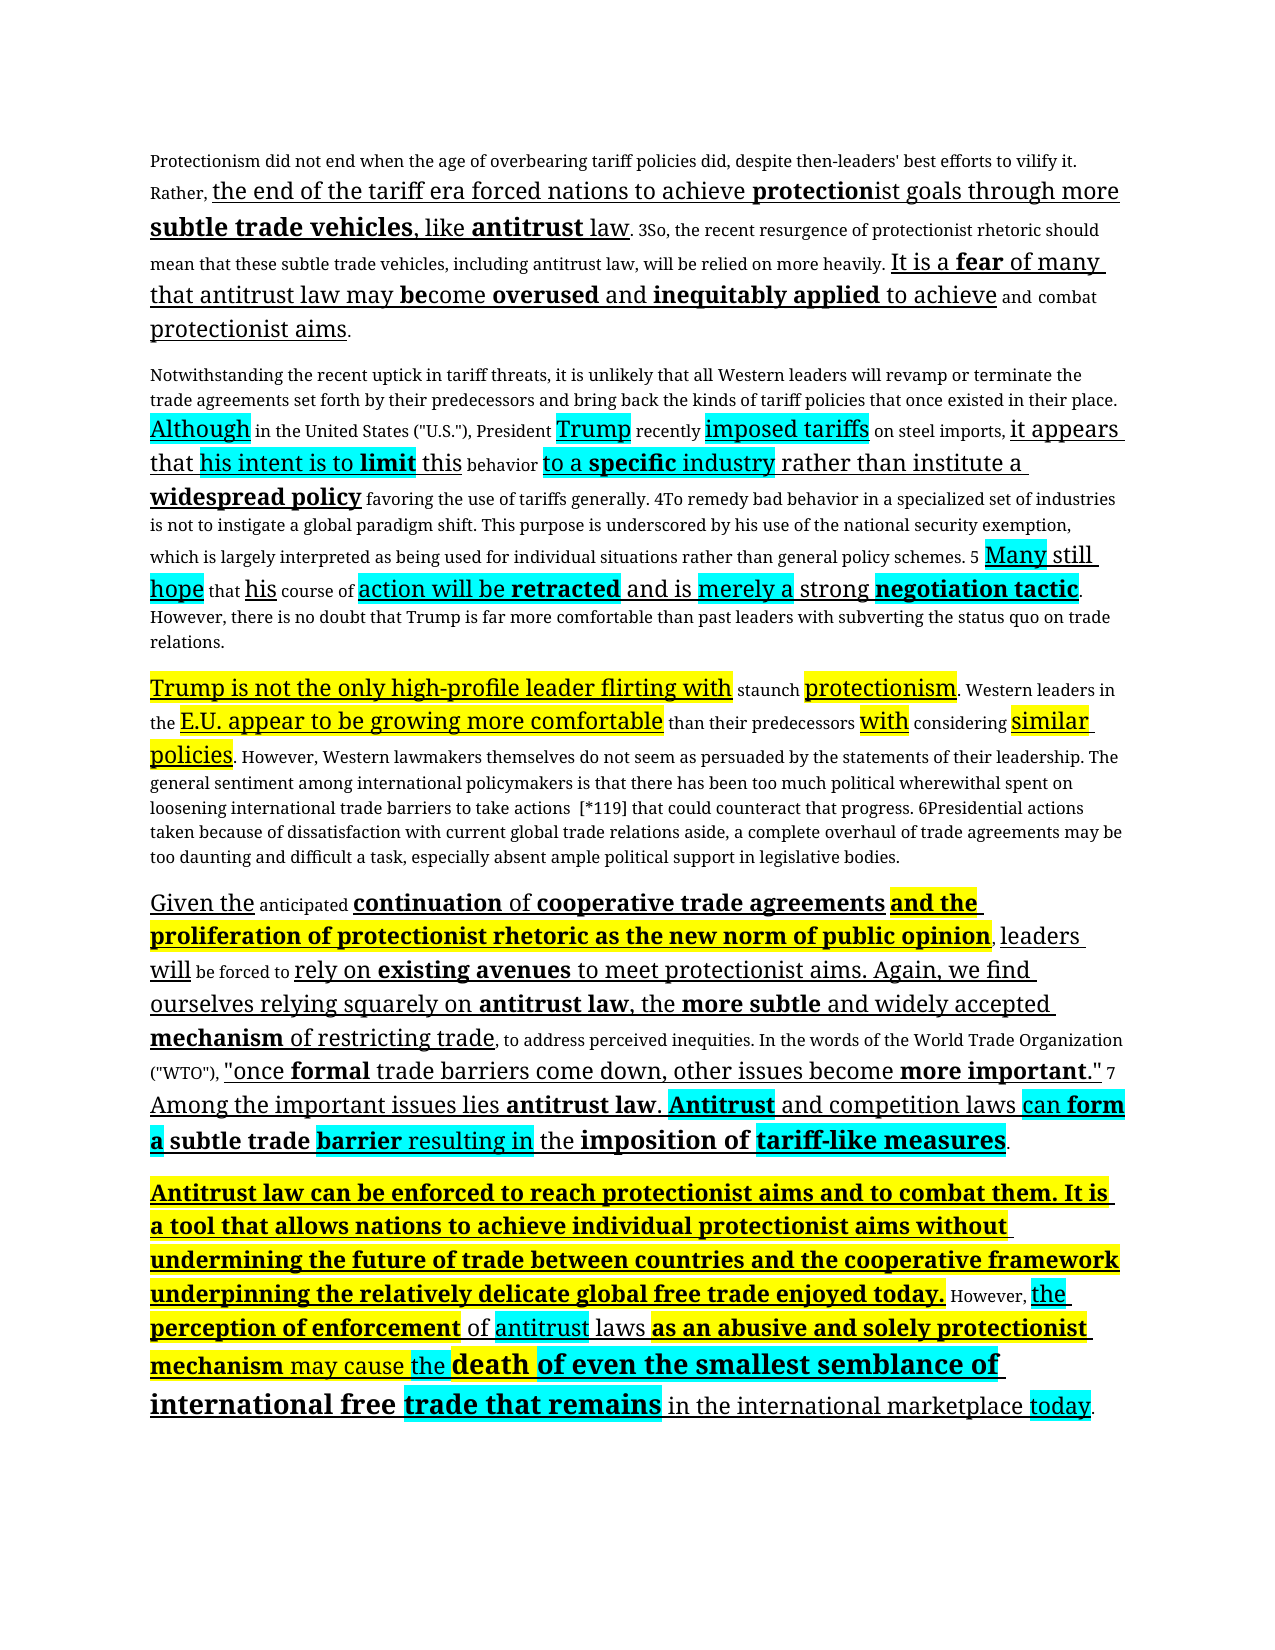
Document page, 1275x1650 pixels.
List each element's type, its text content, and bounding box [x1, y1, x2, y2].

text Antitrust law can be enforced to reach protectionist aims and to combat them. It is a tool that allows nations to achieve individual protectionist aims without undermining the future of trade between countries and the cooperative framework underpinning the relatively delicate global free trade enjoyed today. However, the perception of enforcement of antitrust laws as an abusive and solely protectionist mechanism may cause the death of even the smallest semblance of international free trade that remains in the international marketplace today. [150, 1176, 1125, 1422]
text Protectionism did not end when the age of overbearing tariff policies did, despite then-leaders' best efforts to vilify it. Rather, the end of the tariff era forced nations to achieve protectionist goals through more subtle trade vehicles, like antitrust law. 3So, the recent resurgence of protectionist rhetoric should mean that these subtle trade vehicles, including antitrust law, will be relied on more heavily. It is a fear of many that antitrust law may become overused and inequitably applied to achieve and combat protectionist aims. [150, 150, 1125, 344]
text Given the anticipated continuation of cooperative trade agreements and the proliferation of protectionist rhetoric as the new norm of public opinion, leaders will be forced to rely on existing avenues to meet protectionist aims. Again, we find ourselves relying squarely on antitrust law, the more subtle and widely accepted mechanism of restricting trade, to address perceived inequities. In the words of the World Trade Organization ("WTO"), "once formal trade barriers come down, other issues become more important." 7 Among the important issues lies antitrust law. Antitrust and competition laws can form a subtle trade barrier resulting in the imposition of tariff-like measures. [150, 887, 1125, 1115]
text Notwithstanding the recent uptick in tariff threats, it is unlikely that all Western leaders will revamp or terminate the trade agreements set forth by their predecessors and bring back the kinds of tariff policies that once existed in their place. Although in the United States ("U.S."), President Trump recently imposed tariffs on steel imports, it appears that his intent is to limit this behavior to a specific industry rather than institute a widespread policy favoring the use of tariffs generally. 4To remedy bad behavior in a specialized set of industries is not to instigate a global paradigm shift. This purpose is underscored by his use of the national security exemption, which is largely interpreted as being used for individual situations rather than general policy schemes. 5 Many still hope that his course of action will be retracted and is merely a strong negotiation tactic. However, there is no doubt that Trump is far more comfortable than past leaders with subverting the status quo on trade relations. [150, 364, 1125, 653]
text Trump is not the only high-profile leader flirting with staunch protectionism. Western leaders in the E.U. appear to be growing more comfortable than their predecessors with considering similar policies. However, Western lawmakers themselves do not seem as persuaded by the statements of their leadership. The general sentiment among international policymakers is that there has been too much political wherewithal spent on loosening international trade barriers to take actions [*119] that could counteract that progress. 6Presidential actions taken because of dissatisfaction with current global trade relations aside, a complete overhaul of trade agreements may be too daunting and difficult a task, especially absent ample political support in legislative bodies. [150, 671, 1125, 868]
